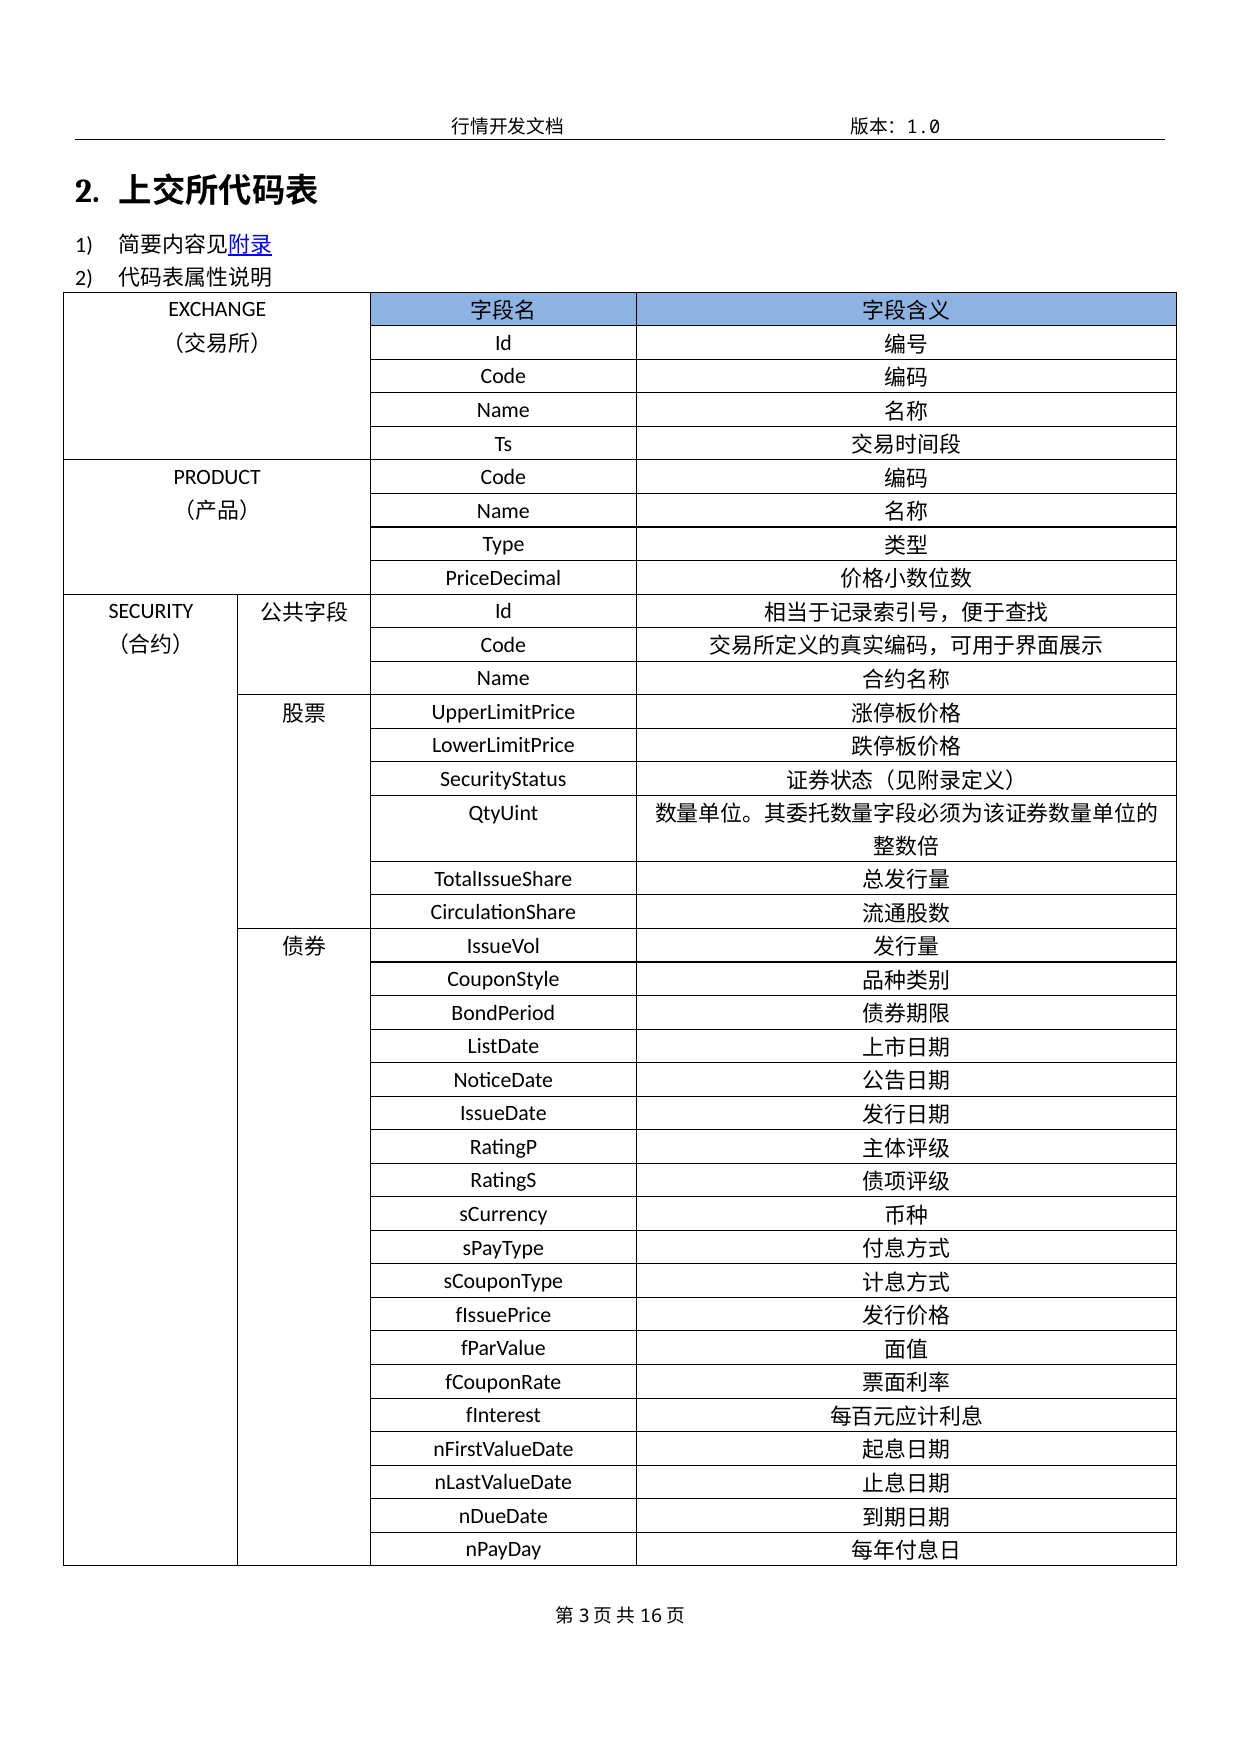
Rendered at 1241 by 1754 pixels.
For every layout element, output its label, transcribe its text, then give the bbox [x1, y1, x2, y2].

list 简要内容见附录 [75, 227, 1165, 259]
table_cell RatingP [371, 1130, 636, 1163]
table_cell 债券期限 [637, 996, 1176, 1028]
table_cell 跌停板价格 [637, 729, 1176, 761]
table_cell 止息日期 [637, 1466, 1176, 1498]
table_cell sPayType [371, 1231, 636, 1263]
table_cell 公共字段 [238, 595, 370, 694]
table_header EXCHANGE （交易所） [64, 293, 370, 459]
table_cell fInterest [371, 1399, 636, 1431]
table_cell CouponStyle [371, 963, 636, 995]
table_cell SecurityStatus [371, 762, 636, 795]
table_cell 品种类别 [637, 963, 1176, 995]
table_cell nFirstValueDate [371, 1432, 636, 1464]
table_cell 每年付息日 [637, 1533, 1176, 1565]
table_cell nLastValueDate [371, 1466, 636, 1498]
table_cell 债券 [238, 929, 370, 1565]
table_cell Name [371, 662, 636, 694]
table_cell CirculationShare [371, 895, 636, 928]
table_cell IssueDate [371, 1097, 636, 1129]
table_cell 上市日期 [637, 1030, 1176, 1062]
table_cell sCurrency [371, 1197, 636, 1230]
table_cell NoticeDate [371, 1063, 636, 1096]
table_cell 起息日期 [637, 1432, 1176, 1464]
table_cell Code [371, 460, 636, 493]
table_cell RatingS [371, 1164, 636, 1196]
table_cell 发行价格 [637, 1298, 1176, 1330]
table_header 字段名 [371, 293, 636, 325]
table_cell fIssuePrice [371, 1298, 636, 1330]
table_cell UpperLimitPrice [371, 695, 636, 728]
table_cell PriceDecimal [371, 561, 636, 593]
table_cell fParValue [371, 1331, 636, 1364]
table_cell nPayDay [371, 1533, 636, 1565]
table_cell 计息方式 [637, 1264, 1176, 1297]
table_cell nDueDate [371, 1499, 636, 1532]
table_cell 交易所定义的真实编码，可用于界面展示 [637, 628, 1176, 661]
table_cell ListDate [371, 1030, 636, 1062]
table_header 字段含义 [637, 293, 1176, 325]
table_cell 付息方式 [637, 1231, 1176, 1263]
list 代码表属性说明 [75, 259, 1165, 292]
table_cell 编号 [637, 326, 1176, 359]
table_cell Name [371, 393, 636, 426]
table_cell TotalIssueShare [371, 862, 636, 894]
table_cell 公告日期 [637, 1063, 1176, 1096]
table_cell fCouponRate [371, 1365, 636, 1397]
table_cell 名称 [637, 393, 1176, 426]
table_cell 名称 [637, 494, 1176, 526]
table_cell Code [371, 628, 636, 661]
table_cell 发行量 [637, 929, 1176, 961]
table_cell 数量单位。其委托数量字段必须为该证券数量单位的整数倍 [637, 796, 1176, 861]
table_cell 编码 [637, 460, 1176, 493]
table_cell 涨停板价格 [637, 695, 1176, 728]
table_cell 到期日期 [637, 1499, 1176, 1532]
table_cell QtyUint [371, 796, 636, 861]
table_cell 相当于记录索引号，便于查找 [637, 595, 1176, 627]
table_cell Ts [371, 427, 636, 459]
table_cell 面值 [637, 1331, 1176, 1364]
title 上交所代码表 [75, 155, 1165, 220]
table_cell PRODUCT （产品） [64, 460, 370, 593]
table_cell 债项评级 [637, 1164, 1176, 1196]
table_cell Code [371, 360, 636, 392]
table_cell 每百元应计利息 [637, 1399, 1176, 1431]
table_cell SECURITY （合约） [64, 595, 237, 1565]
table_cell 交易时间段 [637, 427, 1176, 459]
table_cell Type [371, 528, 636, 560]
table_cell 币种 [637, 1197, 1176, 1230]
table_cell sCouponType [371, 1264, 636, 1297]
table_cell 流通股数 [637, 895, 1176, 928]
table_cell 类型 [637, 528, 1176, 560]
table_cell 股票 [238, 695, 370, 928]
table_cell Id [371, 326, 636, 359]
table_cell 合约名称 [637, 662, 1176, 694]
table_cell Name [371, 494, 636, 526]
table_cell 主体评级 [637, 1130, 1176, 1163]
table_cell IssueVol [371, 929, 636, 961]
table_cell 编码 [637, 360, 1176, 392]
table_cell Id [371, 595, 636, 627]
table_cell BondPeriod [371, 996, 636, 1028]
table_cell 价格小数位数 [637, 561, 1176, 593]
table_cell 证券状态（见附录定义） [637, 762, 1176, 795]
table_cell 发行日期 [637, 1097, 1176, 1129]
table_cell LowerLimitPrice [371, 729, 636, 761]
table_cell 总发行量 [637, 862, 1176, 894]
table_cell 票面利率 [637, 1365, 1176, 1397]
